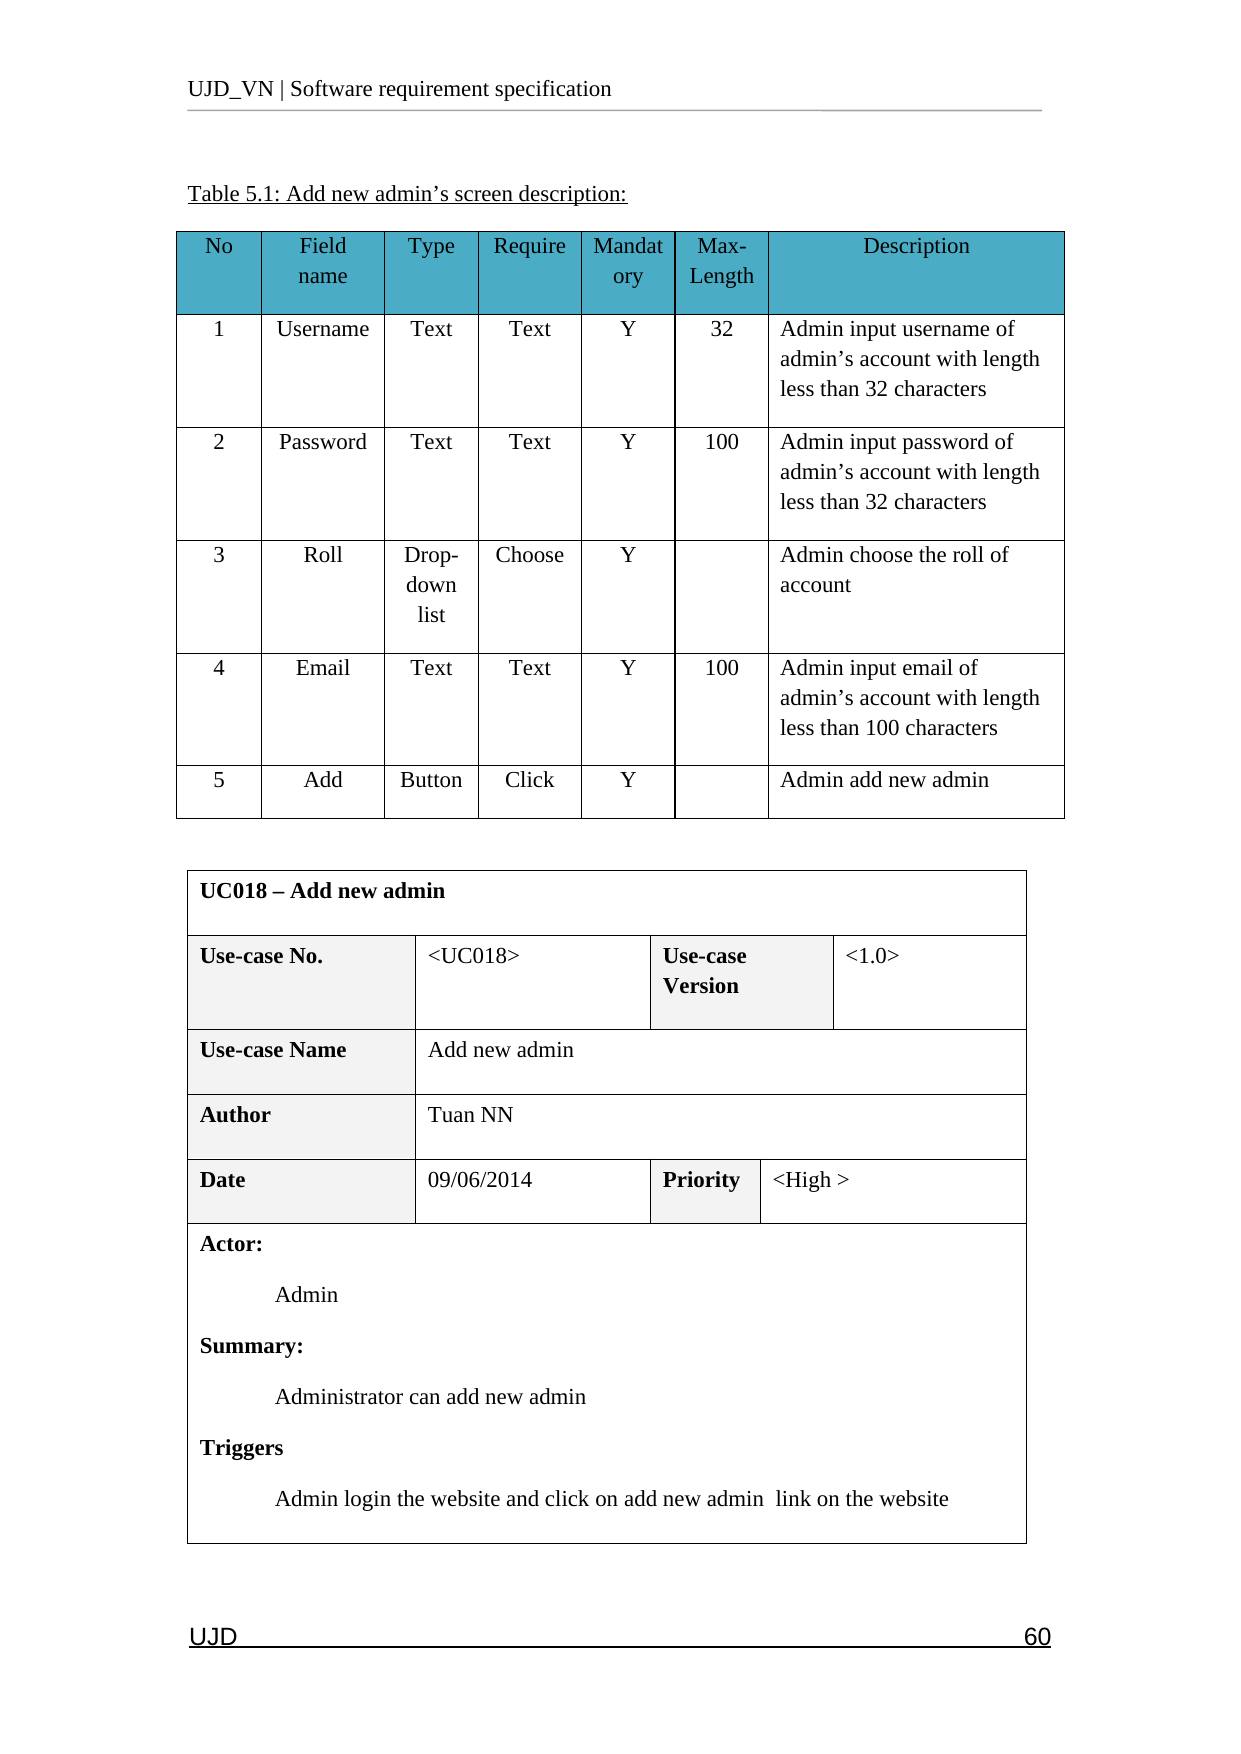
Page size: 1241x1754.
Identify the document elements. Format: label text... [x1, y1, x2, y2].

table_cell Text [479, 654, 581, 765]
table_cell Text [385, 315, 478, 427]
table_cell Y [582, 654, 674, 765]
table_cell 100 [676, 428, 768, 539]
table_cell Date [188, 1160, 415, 1223]
table_cell <UC018> [416, 936, 650, 1029]
table_cell Roll [262, 541, 384, 652]
table_cell Admin input email of admin’s account with length less than 100 characters [769, 654, 1064, 765]
table_cell Drop-down list [385, 541, 478, 652]
table_cell 100 [676, 654, 768, 765]
table_cell <1.0> [834, 936, 1026, 1029]
table_cell Email [262, 654, 384, 765]
table_cell Y [582, 766, 674, 818]
table_cell [676, 541, 768, 652]
table_cell Choose [479, 541, 581, 652]
table_cell Button [385, 766, 478, 818]
table_cell Add [262, 766, 384, 818]
table_cell Username [262, 315, 384, 427]
table_cell 5 [177, 766, 261, 818]
table_cell Tuan NN [416, 1095, 1026, 1158]
table_cell <High > [761, 1160, 1026, 1223]
table_header Description [769, 232, 1064, 314]
table_cell 2 [177, 428, 261, 539]
table_cell Text [479, 428, 581, 539]
table_cell Add new admin [416, 1030, 1026, 1094]
table_cell [676, 766, 768, 818]
table_header Field name [262, 232, 384, 314]
table_header UC018 – Add new admin [188, 871, 1026, 934]
table_cell Password [262, 428, 384, 539]
table_cell Y [582, 541, 674, 652]
table_cell Text [385, 654, 478, 765]
table_cell Admin input password of admin’s account with length less than 32 characters [769, 428, 1064, 539]
table_cell 4 [177, 654, 261, 765]
table_cell Priority [651, 1160, 760, 1223]
table_header Require [479, 232, 581, 314]
table_cell Admin add new admin [769, 766, 1064, 818]
table_header Mandatory [582, 232, 674, 314]
table_cell 3 [177, 541, 261, 652]
table_header Max-Length [676, 232, 768, 314]
table_cell Text [385, 428, 478, 539]
table_cell 32 [676, 315, 768, 427]
table_cell Click [479, 766, 581, 818]
table_cell Author [188, 1095, 415, 1158]
table_cell Use-case Version [651, 936, 833, 1029]
table_cell Y [582, 315, 674, 427]
table_cell Text [479, 315, 581, 427]
table_cell Use-case Name [188, 1030, 415, 1094]
table_cell Admin choose the roll of account [769, 541, 1064, 652]
table_cell Y [582, 428, 674, 539]
table_cell Use-case No. [188, 936, 415, 1029]
table_cell Admin input username of admin’s account with length less than 32 characters [769, 315, 1064, 427]
table_header No [177, 232, 261, 314]
table_cell 09/06/2014 [416, 1160, 650, 1223]
text Table 5.1: Add new admin’s screen description: [187, 180, 1053, 206]
table_cell 1 [177, 315, 261, 427]
table_header Type [385, 232, 478, 314]
